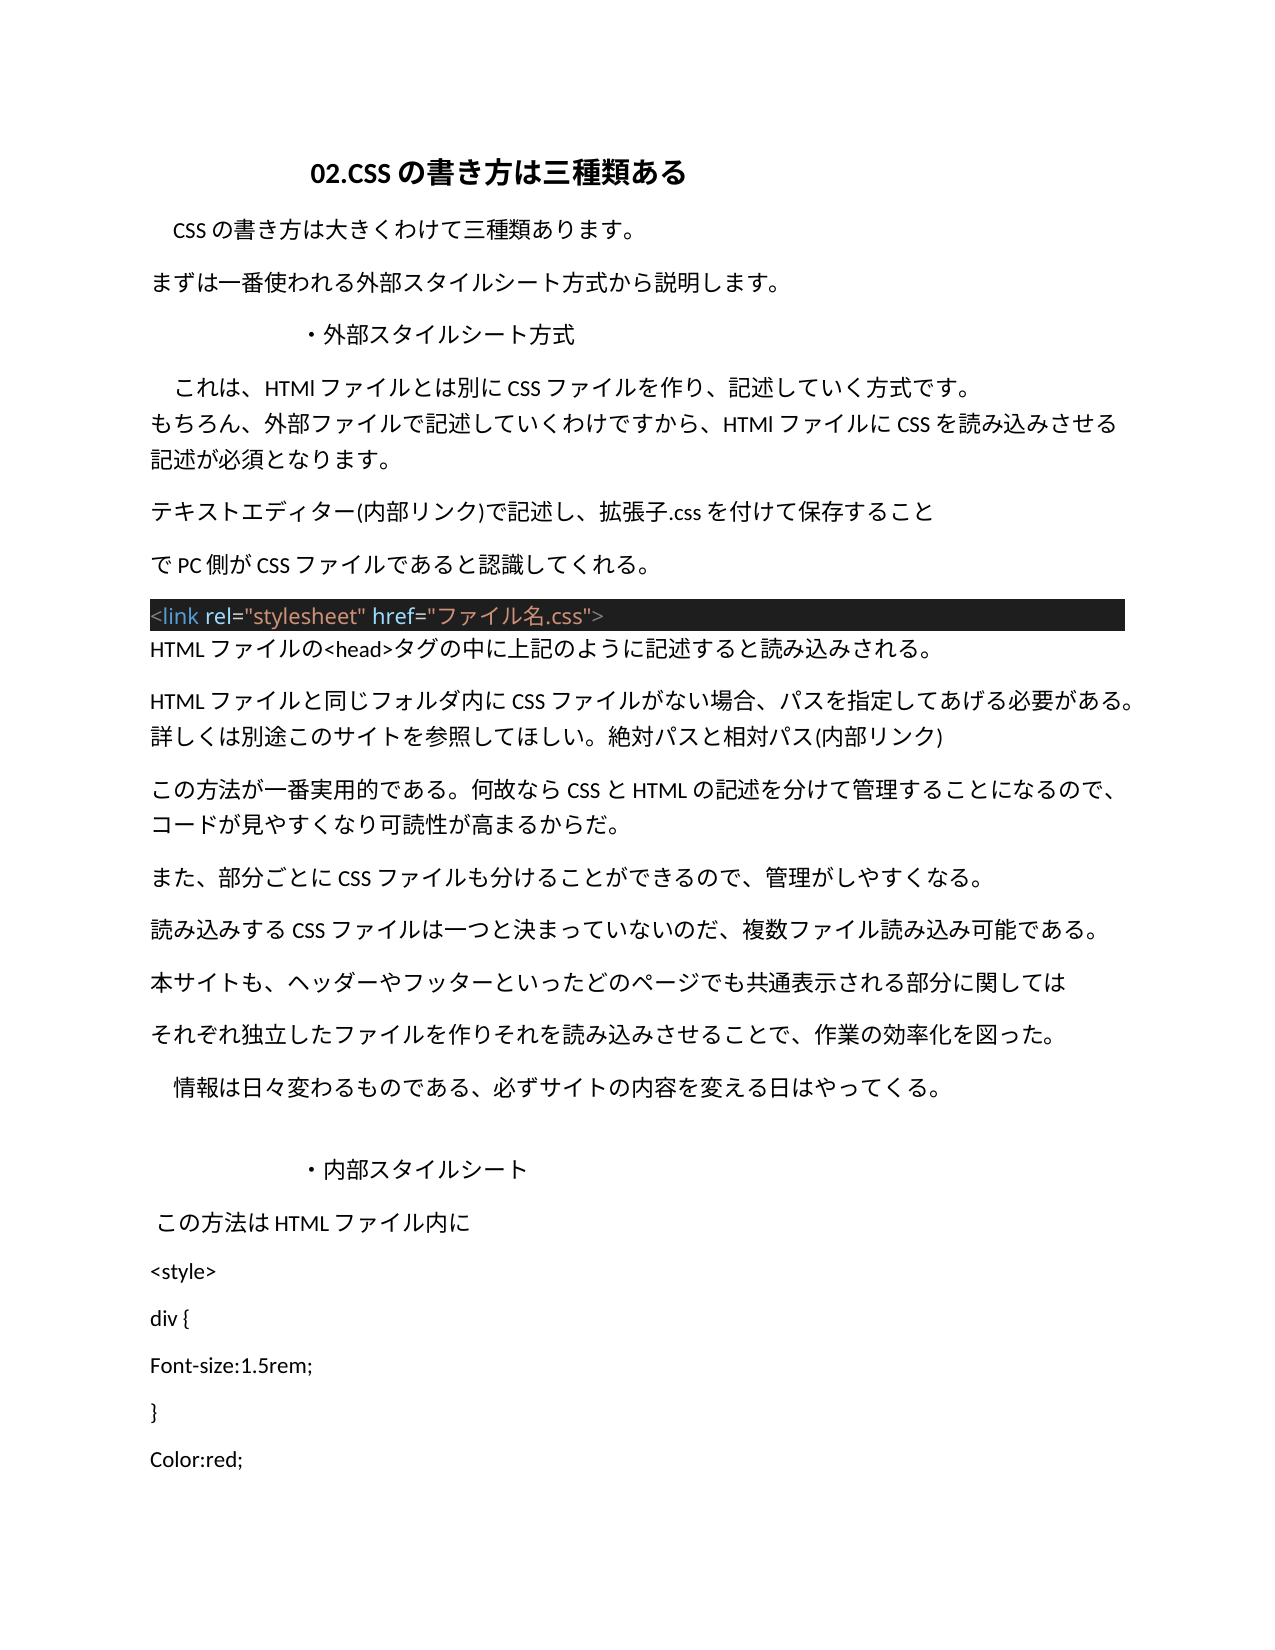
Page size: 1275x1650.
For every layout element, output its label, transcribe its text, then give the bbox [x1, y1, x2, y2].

text ・外部スタイルシート方式 [150, 317, 1125, 351]
text Font-size:1.5rem; [150, 1351, 1125, 1379]
text この方法はHTMLファイル内に [150, 1205, 1125, 1238]
text また、部分ごとにCSSファイルも分けることができるので、管理がしやすくなる。 [150, 860, 1125, 893]
text <style> [150, 1257, 1125, 1285]
text div { [150, 1304, 1125, 1332]
text HTMLファイルの<head>タグの中に上記のように記述すると読み込みされる。 [150, 631, 1125, 664]
text ・内部スタイルシート [150, 1152, 1125, 1185]
text 読み込みするCSSファイルは一つと決まっていないのだ、複数ファイル読み込み可能である。 [150, 912, 1125, 946]
text <link rel="stylesheet" href="ファイル名.css"> [150, 599, 1125, 631]
text この方法が一番実用的である。何故ならCSSとHTMLの記述を分けて管理することになるので、コードが見やすくなり可読性が高まるからだ。 [150, 772, 1125, 841]
text まずは一番使われる外部スタイルシート方式から説明します。 [150, 265, 1125, 298]
text 情報は日々変わるものである、必ずサイトの内容を変える日はやってくる。 [150, 1070, 1125, 1133]
text HTMLファイルと同じフォルダ内にCSSファイルがない場合、パスを指定してあげる必要がある。詳しくは別途このサイトを参照してほしい。絶対パスと相対パス(内部リンク) [150, 683, 1125, 752]
text でPC側がCSSファイルであると認識してくれる。 [150, 546, 1125, 580]
text 本サイトも、ヘッダーやフッターといったどのページでも共通表示される部分に関しては [150, 965, 1125, 998]
text これは、HTMlファイルとは別にCSSファイルを作り、記述していく方式です。 もちろん、外部ファイルで記述していくわけですから、HTMlファイルにCSSを読み込みさせる記述が必須となります。 [150, 370, 1125, 475]
text それぞれ独立したファイルを作りそれを読み込みさせることで、作業の効率化を図った。 [150, 1017, 1125, 1051]
text テキストエディター(内部リンク)で記述し、拡張子.cssを付けて保存すること [150, 494, 1125, 527]
text Color:red; [150, 1445, 1125, 1473]
list CSSの書き方は三種類ある [310, 150, 1125, 192]
text } [150, 1398, 1125, 1426]
text CSSの書き方は大きくわけて三種類あります。 [150, 212, 1125, 246]
